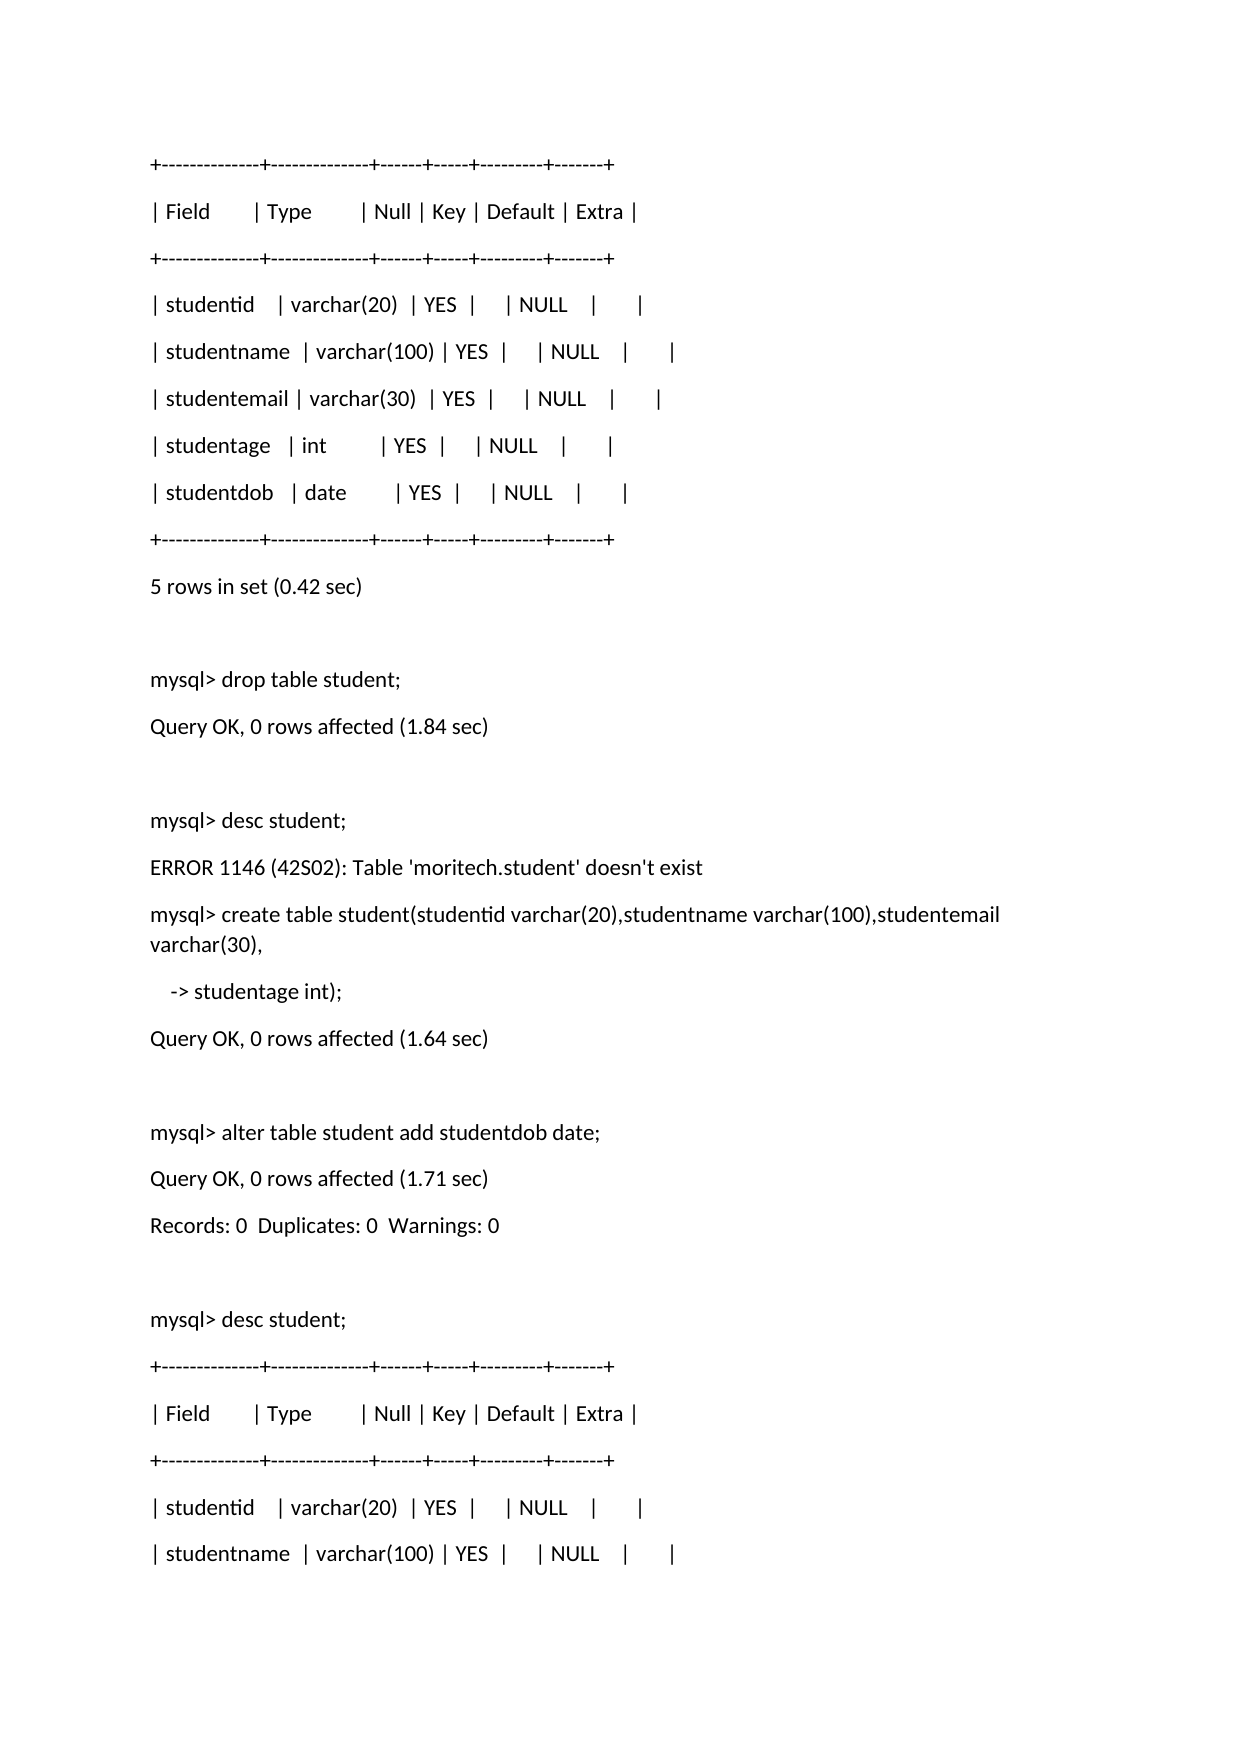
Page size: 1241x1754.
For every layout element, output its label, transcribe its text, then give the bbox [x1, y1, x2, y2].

text | studentname | varchar(100) | YES | | NULL | | [150, 337, 1090, 366]
text Query OK, 0 rows affected (1.71 sec) [150, 1164, 1090, 1193]
text Records: 0 Duplicates: 0 Warnings: 0 [150, 1211, 1090, 1239]
text mysql> desc student; [150, 806, 1090, 834]
text | studentid | varchar(20) | YES | | NULL | | [150, 1493, 1090, 1521]
text +--------------+--------------+------+-----+---------+-------+ [150, 525, 1090, 553]
text ERROR 1146 (42S02): Table 'moritech.student' doesn't exist [150, 853, 1090, 881]
text +--------------+--------------+------+-----+---------+-------+ [150, 1352, 1090, 1380]
text +--------------+--------------+------+-----+---------+-------+ [150, 150, 1090, 178]
text mysql> create table student(studentid varchar(20),studentname varchar(100),studentemail varchar(30), [150, 900, 1090, 958]
text | studentdob | date | YES | | NULL | | [150, 478, 1090, 506]
text | Field | Type | Null | Key | Default | Extra | [150, 1399, 1090, 1427]
text -> studentage int); [150, 977, 1090, 1005]
text +--------------+--------------+------+-----+---------+-------+ [150, 244, 1090, 272]
text mysql> drop table student; [150, 666, 1090, 694]
text | studentage | int | YES | | NULL | | [150, 431, 1090, 459]
text mysql> alter table student add studentdob date; [150, 1118, 1090, 1146]
text | studentname | varchar(100) | YES | | NULL | | [150, 1539, 1090, 1568]
text Query OK, 0 rows affected (1.64 sec) [150, 1024, 1090, 1052]
text Query OK, 0 rows affected (1.84 sec) [150, 712, 1090, 741]
text | Field | Type | Null | Key | Default | Extra | [150, 197, 1090, 225]
text mysql> desc student; [150, 1305, 1090, 1333]
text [150, 1446, 1090, 1474]
text 5 rows in set (0.42 sec) [150, 572, 1090, 600]
text | studentemail | varchar(30) | YES | | NULL | | [150, 384, 1090, 412]
text | studentid | varchar(20) | YES | | NULL | | [150, 291, 1090, 319]
